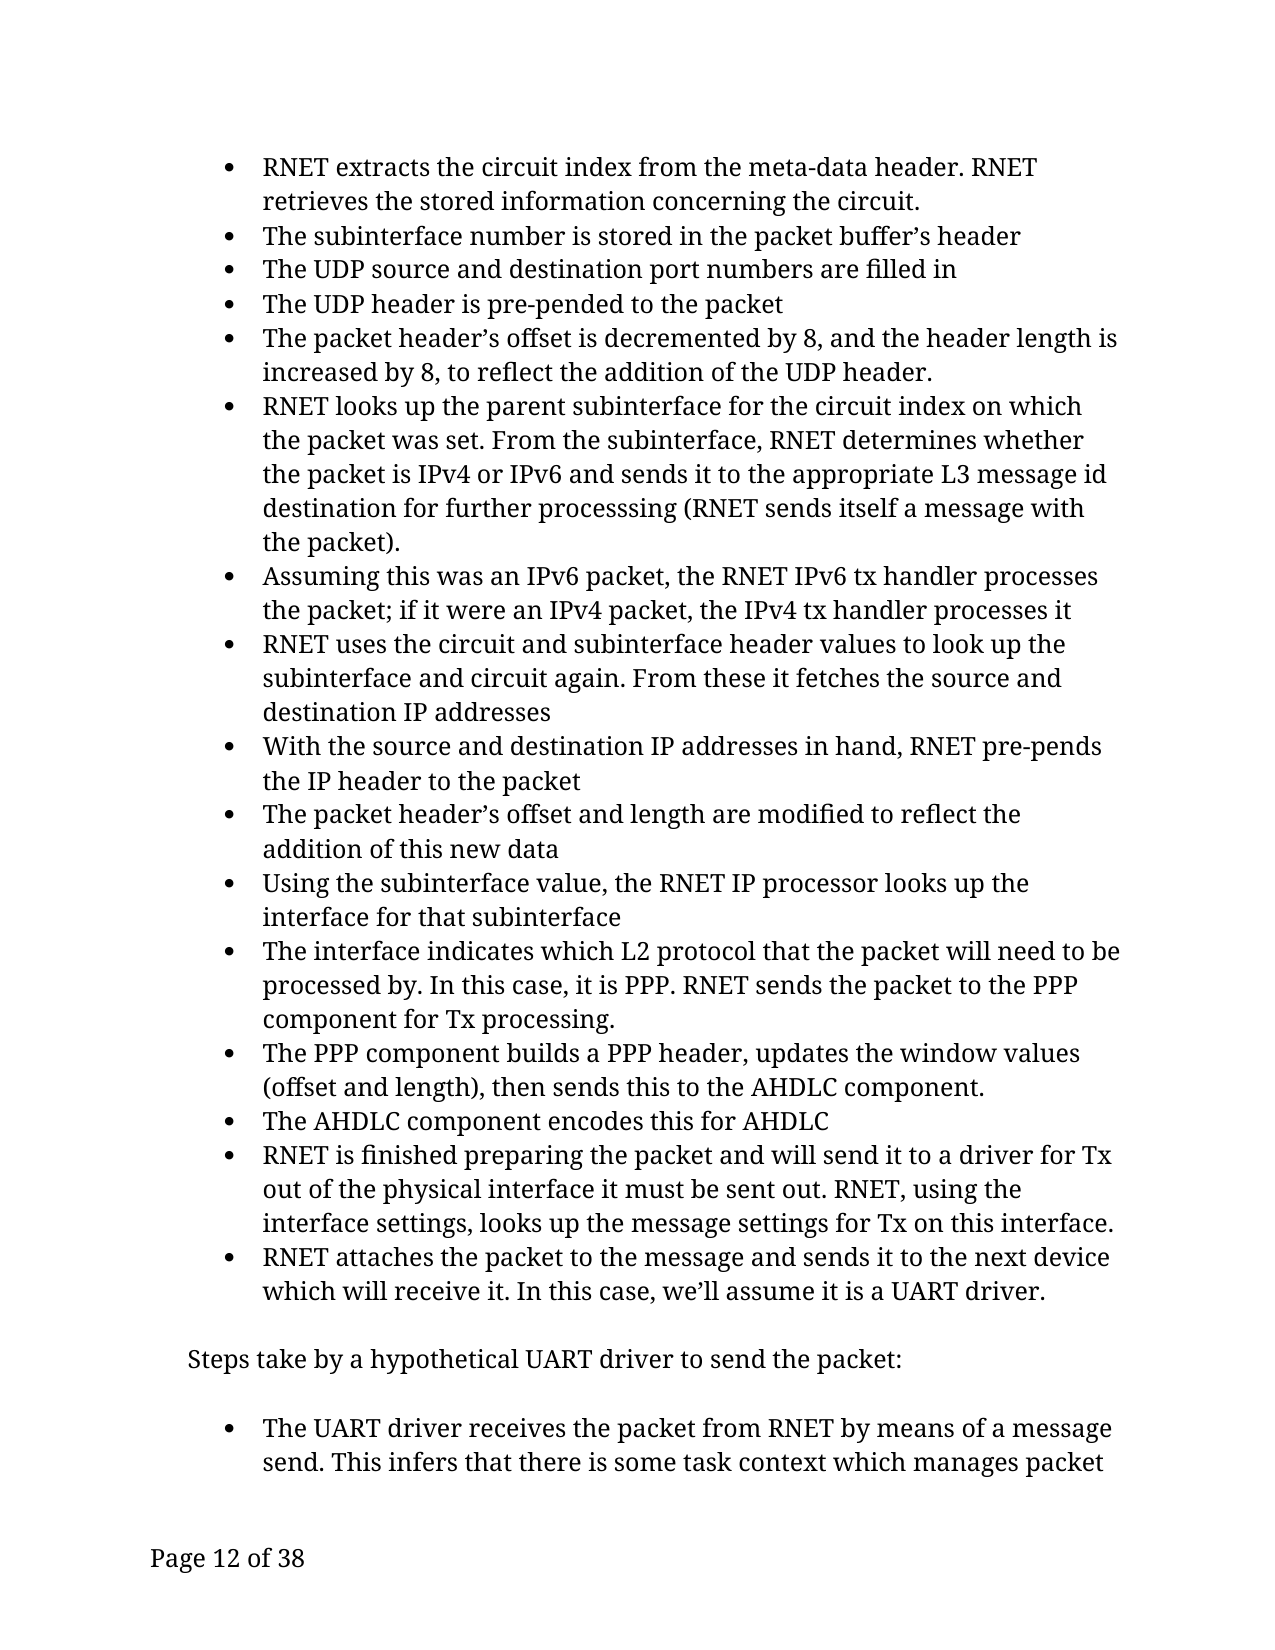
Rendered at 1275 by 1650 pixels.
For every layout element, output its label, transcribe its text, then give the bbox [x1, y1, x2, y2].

list RNET attaches the packet to the message and sends it to the next device which will receive it. In this case, we’ll assume it is a UART driver. [225, 1240, 1125, 1308]
list The PPP component builds a PPP header, updates the window values (offset and length), then sends this to the AHDLC component. [225, 1036, 1125, 1104]
list The packet header’s offset is decremented by 8, and the header length is increased by 8, to reflect the addition of the UDP header. [225, 320, 1125, 388]
list The packet header’s offset and length are modified to reflect the addition of this new data [225, 797, 1125, 865]
list The AHDLC component encodes this for AHDLC [225, 1104, 1125, 1138]
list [225, 1410, 1125, 1478]
list The UDP source and destination port numbers are filled in [225, 252, 1125, 286]
list RNET extracts the circuit index from the meta-data header. RNET retrieves the stored information concerning the circuit. [225, 150, 1125, 218]
list RNET is finished preparing the packet and will send it to a driver for Tx out of the physical interface it must be sent out. RNET, using the interface settings, looks up the message settings for Tx on this interface. [225, 1138, 1125, 1240]
list The UDP header is pre-pended to the packet [225, 286, 1125, 320]
text Steps take by a hypothetical UART driver to send the packet: [150, 1342, 1125, 1376]
list RNET looks up the parent subinterface for the circuit index on which the packet was set. From the subinterface, RNET determines whether the packet is IPv4 or IPv6 and sends it to the appropriate L3 message id destination for further processsing (RNET sends itself a message with the packet). [225, 388, 1125, 559]
list The interface indicates which L2 protocol that the packet will need to be processed by. In this case, it is PPP. RNET sends the packet to the PPP component for Tx processing. [225, 933, 1125, 1036]
list RNET uses the circuit and subinterface header values to look up the subinterface and circuit again. From these it fetches the source and destination IP addresses [225, 627, 1125, 729]
list Using the subinterface value, the RNET IP processor looks up the interface for that subinterface [225, 865, 1125, 933]
list The subinterface number is stored in the packet buffer’s header [225, 218, 1125, 252]
list With the source and destination IP addresses in hand, RNET pre-pends the IP header to the packet [225, 729, 1125, 797]
list Assuming this was an IPv6 packet, the RNET IPv6 tx handler processes the packet; if it were an IPv4 packet, the IPv4 tx handler processes it [225, 559, 1125, 627]
